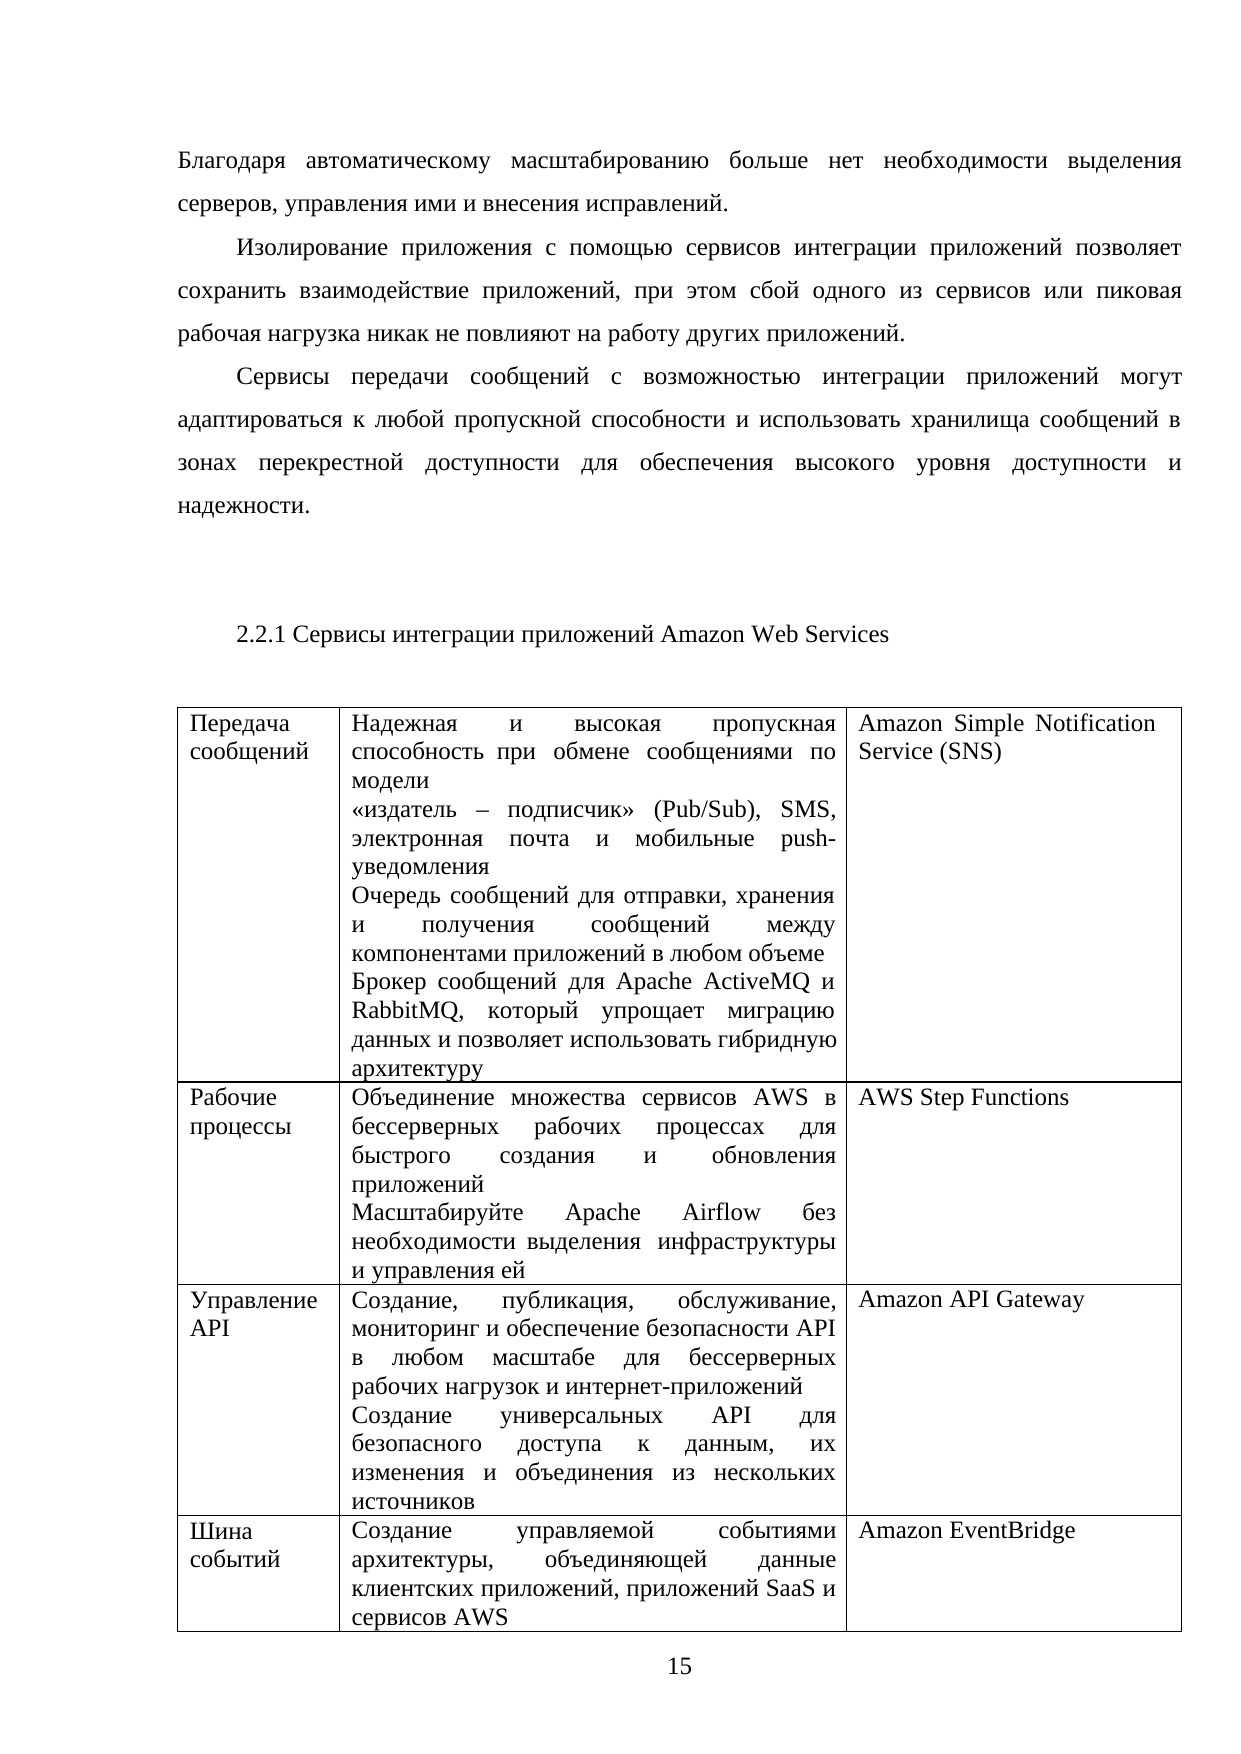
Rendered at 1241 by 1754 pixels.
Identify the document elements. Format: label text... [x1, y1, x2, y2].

text Изолирование приложения с помощью сервисов интеграции приложений позволяет сохранить взаимодействие приложений, при этом сбой одного из сервисов или пиковая рабочая нагрузка никак не повлияют на работу других приложений. [177, 232, 1182, 347]
table_header Передача сообщений [178, 708, 339, 1081]
table_cell Управление API [178, 1285, 339, 1515]
table_header Надежная и высокая пропускная способность при обмене сообщениями по модели «издатель – подписчик» (Pub/Sub), SMS, электронная почта и мобильные push- уведомления Очередь сообщений для отправки, хранения и получения сообщений между компонентами приложений в любом объеме Брокер сообщений для Apache ActiveMQ и RabbitMQ, который упрощает миграцию данных и позволяет использовать гибридную архитектуру [340, 708, 846, 1081]
table_cell Amazon API Gateway [847, 1285, 1181, 1515]
list Сервисы интеграции приложений Amazon Web Services [236, 619, 1194, 648]
table_cell Amazon EventBridge [847, 1516, 1181, 1631]
table_cell Создание управляемой событиями архитектуры, объединяющей данные клиентских приложений, приложений SaaS и сервисов AWS [340, 1516, 846, 1631]
table_cell Создание, публикация, обслуживание, мониторинг и обеспечение безопасности API в любом масштабе для бессерверных рабочих нагрузок и интернет-приложений Создание универсальных API для безопасного доступа к данным, их изменения и объединения из нескольких источников [340, 1285, 846, 1515]
table_cell Шина событий [178, 1516, 339, 1631]
table_header Amazon Simple Notification Service (SNS) [847, 708, 1181, 1081]
table_cell Рабочие процессы [178, 1083, 339, 1284]
text Сервисы передачи сообщений с возможностью интеграции приложений могут адаптироваться к любой пропускной способности и использовать хранилища сообщений в зонах перекрестной доступности для обеспечения высокого уровня доступности и надежности. [177, 361, 1182, 519]
text Благодаря автоматическому масштабированию больше нет необходимости выделения серверов, управления ими и внесения исправлений. [177, 145, 1182, 217]
table_cell Объединение множества сервисов AWS в бессерверных рабочих процессах для быстрого создания и обновления приложений Масштабируйте Apache Airflow без необходимости выделения инфраструктуры и управления ей [340, 1083, 846, 1284]
table_cell AWS Step Functions [847, 1083, 1181, 1284]
